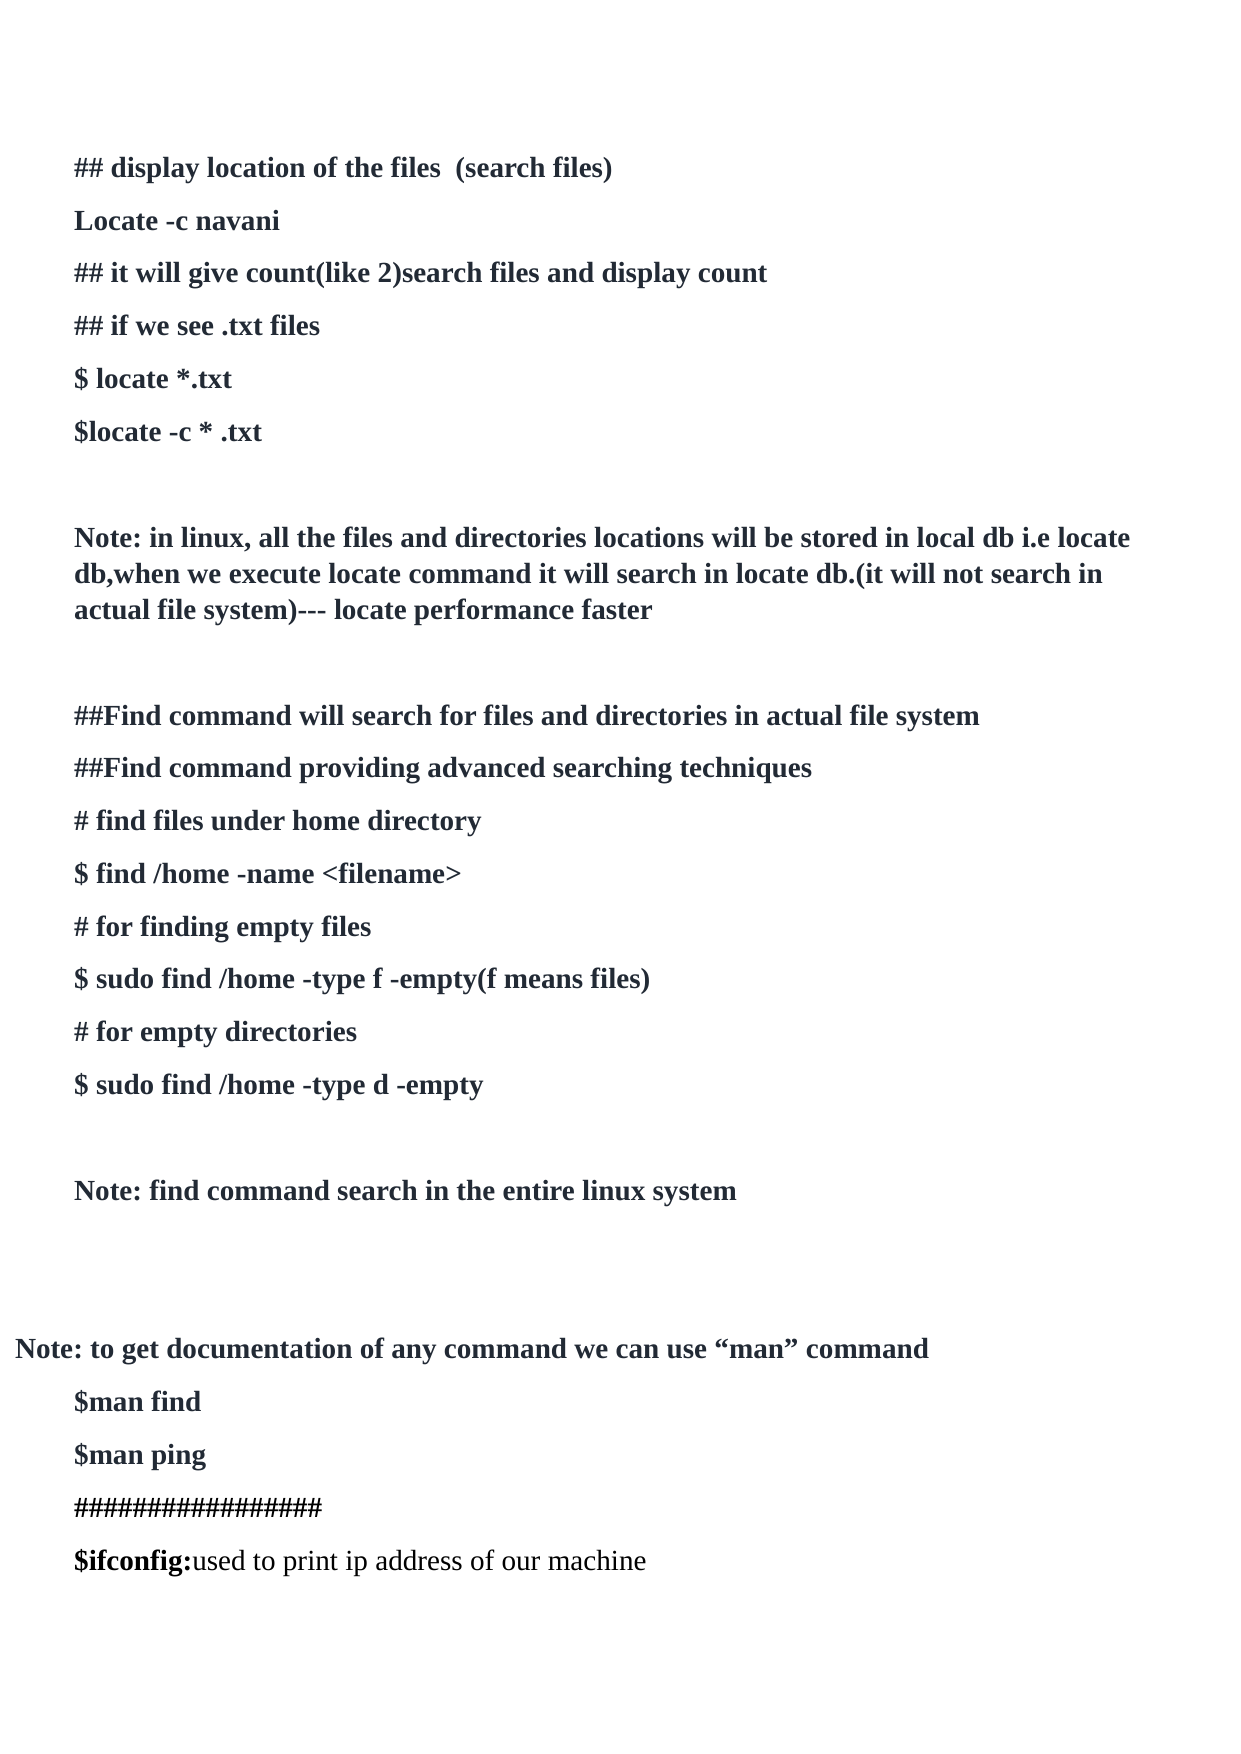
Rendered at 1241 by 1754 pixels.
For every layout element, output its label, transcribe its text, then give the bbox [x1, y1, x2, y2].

text $ifconfig:used to print ip address of our machine [74, 1543, 1167, 1576]
text Note: in linux, all the files and directories locations will be stored in local db i.e locate db,when we execute locate command it will search in locate db.(it will not search in actual file system)--- locate performance faster [74, 520, 1167, 626]
text Note: to get documentation of any command we can use “man” command [15, 1331, 1167, 1365]
text $ sudo find /home -type d -empty [74, 1067, 1167, 1101]
text $ find /home -name <filename> [74, 856, 1167, 889]
text Locate -c navani [74, 203, 1167, 236]
text ##Find command providing advanced searching techniques [74, 750, 1167, 784]
text $ sudo find /home -type f -empty(f means files) [74, 962, 1167, 995]
text ##Find command will search for files and directories in actual file system [74, 698, 1167, 731]
text # for empty directories [74, 1014, 1167, 1048]
text $man ping [74, 1437, 1167, 1471]
text $ locate *.txt [74, 361, 1167, 395]
text ## it will give count(like 2)search files and display count [74, 256, 1167, 289]
text ## if we see .txt files [74, 308, 1167, 342]
text $man find [74, 1384, 1167, 1418]
text $locate -c * .txt [74, 414, 1167, 448]
text ## display location of the files (search files) [74, 150, 1167, 183]
text ################# [74, 1490, 1167, 1523]
text # find files under home directory [74, 803, 1167, 837]
text Note: find command search in the entire linux system [74, 1173, 1167, 1206]
text # for finding empty files [74, 909, 1167, 942]
